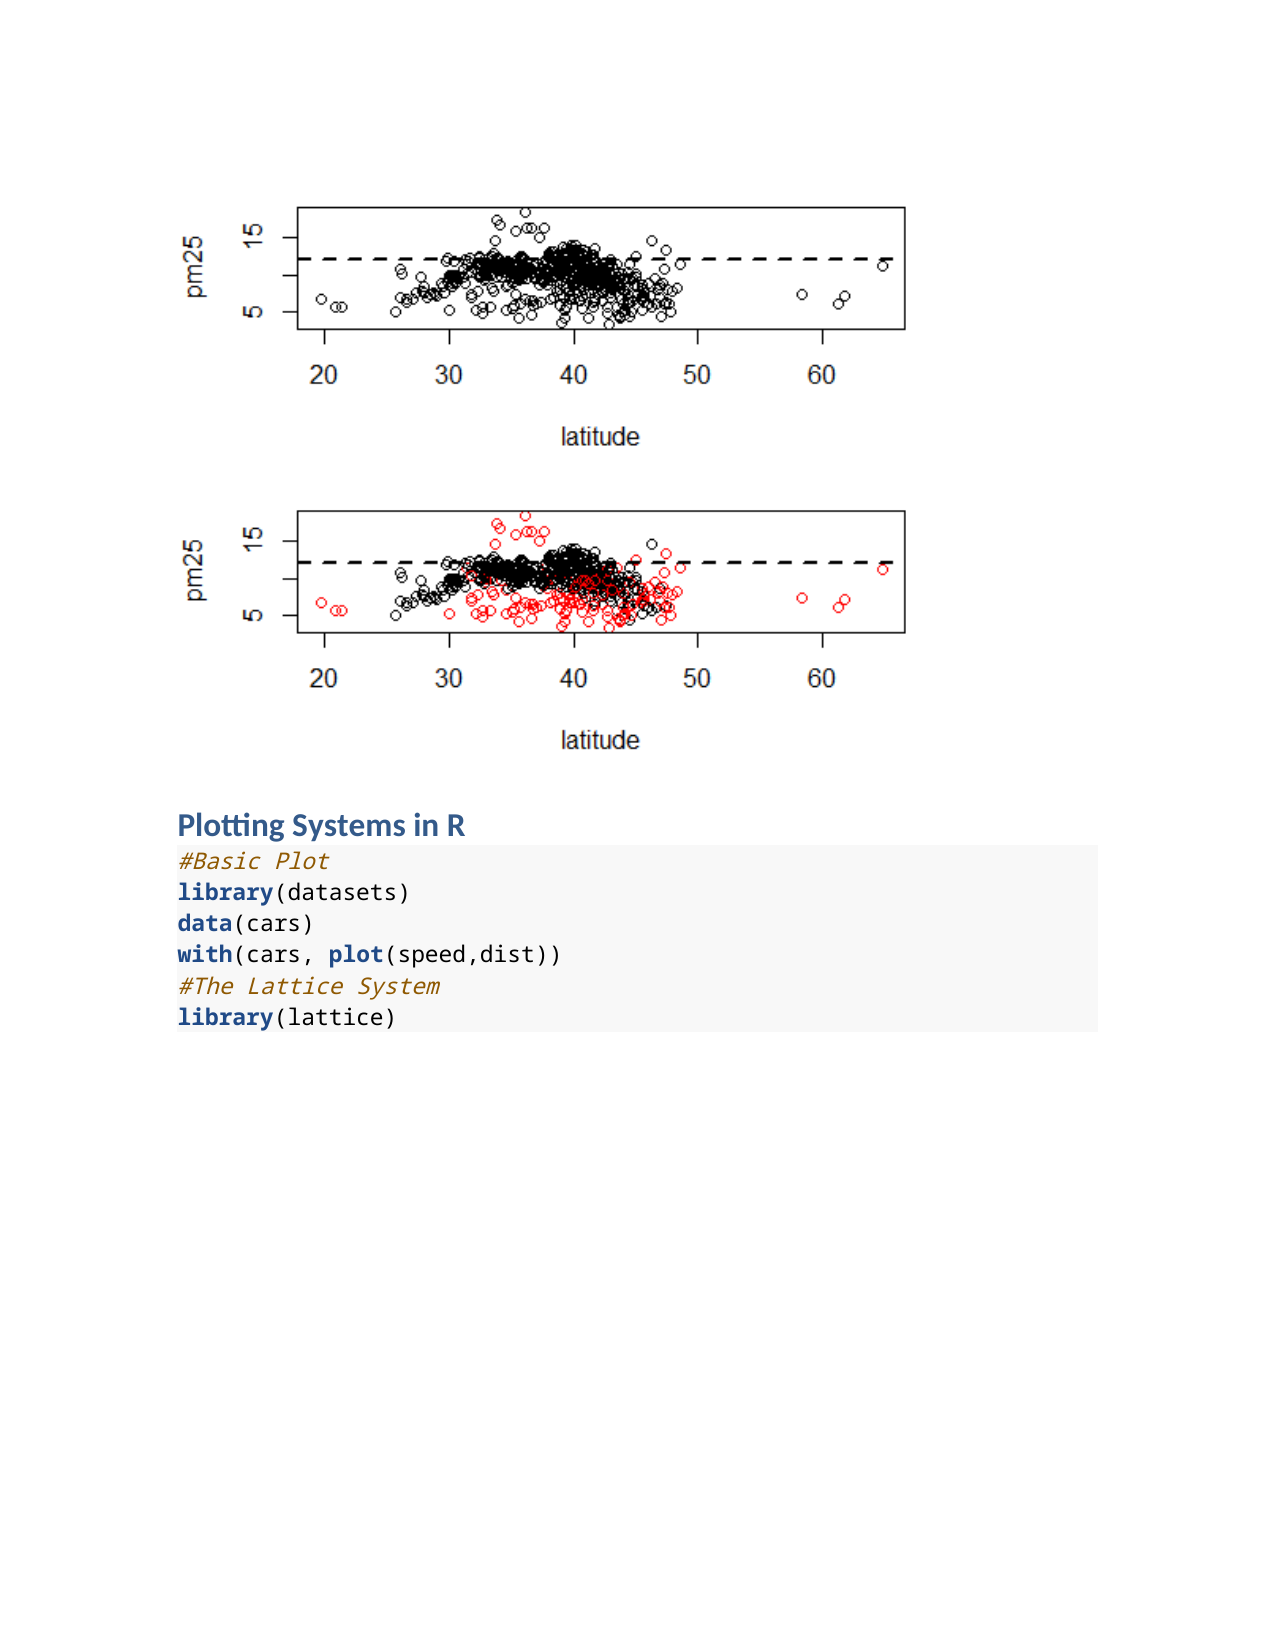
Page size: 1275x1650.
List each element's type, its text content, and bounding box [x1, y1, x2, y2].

picture [177, 147, 935, 754]
subtitle Plotting Systems in R [177, 804, 1098, 845]
text #Basic Plot library(datasets) data(cars) with(cars, plot(speed,dist)) #The Lattice System library(lattice) [177, 845, 1098, 1032]
